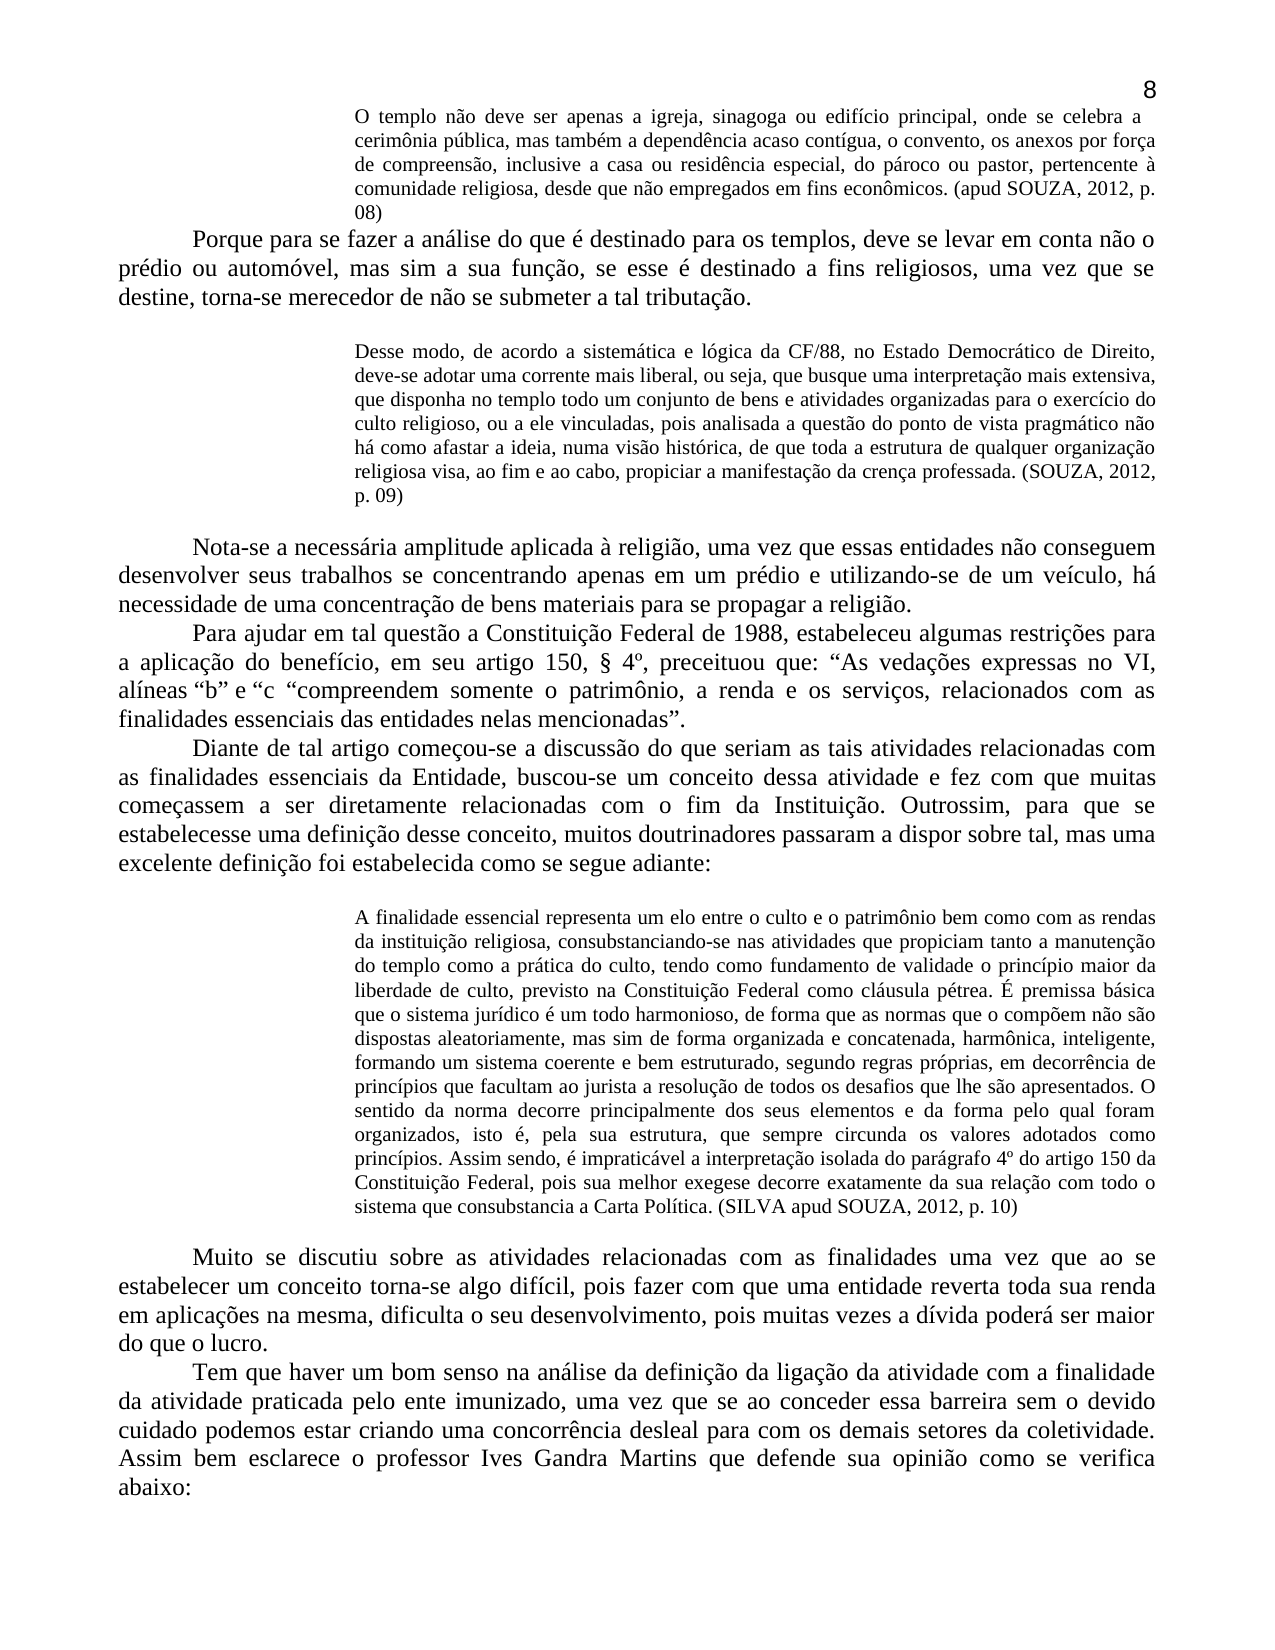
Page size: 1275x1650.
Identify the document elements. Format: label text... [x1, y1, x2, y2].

text Desse modo, de acordo a sistemática e lógica da CF/88, no Estado Democrático de Direito, deve-se adotar uma corrente mais liberal, ou seja, que busque uma interpretação mais extensiva, que disponha no templo todo um conjunto de bens e atividades organizadas para o exercício do culto religioso, ou a ele vinculadas, pois analisada a questão do ponto de vista pragmático não há como afastar a ideia, numa visão histórica, de que toda a estrutura de qualquer organização religiosa visa, ao fim e ao cabo, propiciar a manifestação da crença professada. (SOUZA, 2012, p. 09) [118, 339, 1157, 507]
text O templo não deve ser apenas a igreja, sinagoga ou edifício principal, onde se celebra a cerimônia pública, mas também a dependência acaso contígua, o convento, os anexos por força de compreensão, inclusive a casa ou residência especial, do pároco ou pastor, pertencente à comunidade religiosa, desde que não empregados em fins econômicos. (apud SOUZA, 2012, p. 08) [118, 104, 1157, 224]
text Tem que haver um bom senso na análise da definição da ligação da atividade com a finalidade da atividade praticada pelo ente imunizado, uma vez que se ao conceder essa barreira sem o devido cuidado podemos estar criando uma concorrência desleal para com os demais setores da coletividade. Assim bem esclarece o professor Ives Gandra Martins que defende sua opinião como se verifica abaixo: [118, 1357, 1157, 1501]
text Para ajudar em tal questão a Constituição Federal de 1988, estabeleceu algumas restrições para a aplicação do benefício, em seu artigo 150, § 4º, preceituou que: “As vedações expressas no VI, alíneas “b” e “c “compreendem somente o patrimônio, a renda e os serviços, relacionados com as finalidades essenciais das entidades nelas mencionadas”. [118, 618, 1157, 733]
text Muito se discutiu sobre as atividades relacionadas com as finalidades uma vez que ao se estabelecer um conceito torna-se algo difícil, pois fazer com que uma entidade reverta toda sua renda em aplicações na mesma, dificulta o seu desenvolvimento, pois muitas vezes a dívida poderá ser maior do que o lucro. [118, 1242, 1157, 1357]
text Diante de tal artigo começou-se a discussão do que seriam as tais atividades relacionadas com as finalidades essenciais da Entidade, buscou-se um conceito dessa atividade e fez com que muitas começassem a ser diretamente relacionadas com o fim da Instituição. Outrossim, para que se estabelecesse uma definição desse conceito, muitos doutrinadores passaram a dispor sobre tal, mas uma excelente definição foi estabelecida como se segue adiante: [118, 733, 1157, 877]
text Porque para se fazer a análise do que é destinado para os templos, deve se levar em conta não o prédio ou automóvel, mas sim a sua função, se esse é destinado a fins religiosos, uma vez que se destine, torna-se merecedor de não se submeter a tal tributação. [118, 224, 1157, 310]
text A finalidade essencial representa um elo entre o culto e o patrimônio bem como com as rendas da instituição religiosa, consubstanciando-se nas atividades que propiciam tanto a manutenção do templo como a prática do culto, tendo como fundamento de validade o princípio maior da liberdade de culto, previsto na Constituição Federal como cláusula pétrea. É premissa básica que o sistema jurídico é um todo harmonioso, de forma que as normas que o compõem não são dispostas aleatoriamente, mas sim de forma organizada e concatenada, harmônica, inteligente, formando um sistema coerente e bem estruturado, segundo regras próprias, em decorrência de princípios que facultam ao jurista a resolução de todos os desafios que lhe são apresentados. O sentido da norma decorre principalmente dos seus elementos e da forma pelo qual foram organizados, isto é, pela sua estrutura, que sempre circunda os valores adotados como princípios. Assim sendo, é impraticável a interpretação isolada do parágrafo 4º do artigo 150 da Constituição Federal, pois sua melhor exegese decorre exatamente da sua relação com todo o sistema que consubstancia a Carta Política. (SILVA apud SOUZA, 2012, p. 10) [118, 905, 1157, 1218]
text Nota-se a necessária amplitude aplicada à religião, uma vez que essas entidades não conseguem desenvolver seus trabalhos se concentrando apenas em um prédio e utilizando-se de um veículo, há necessidade de uma concentração de bens materiais para se propagar a religião. [118, 532, 1157, 618]
